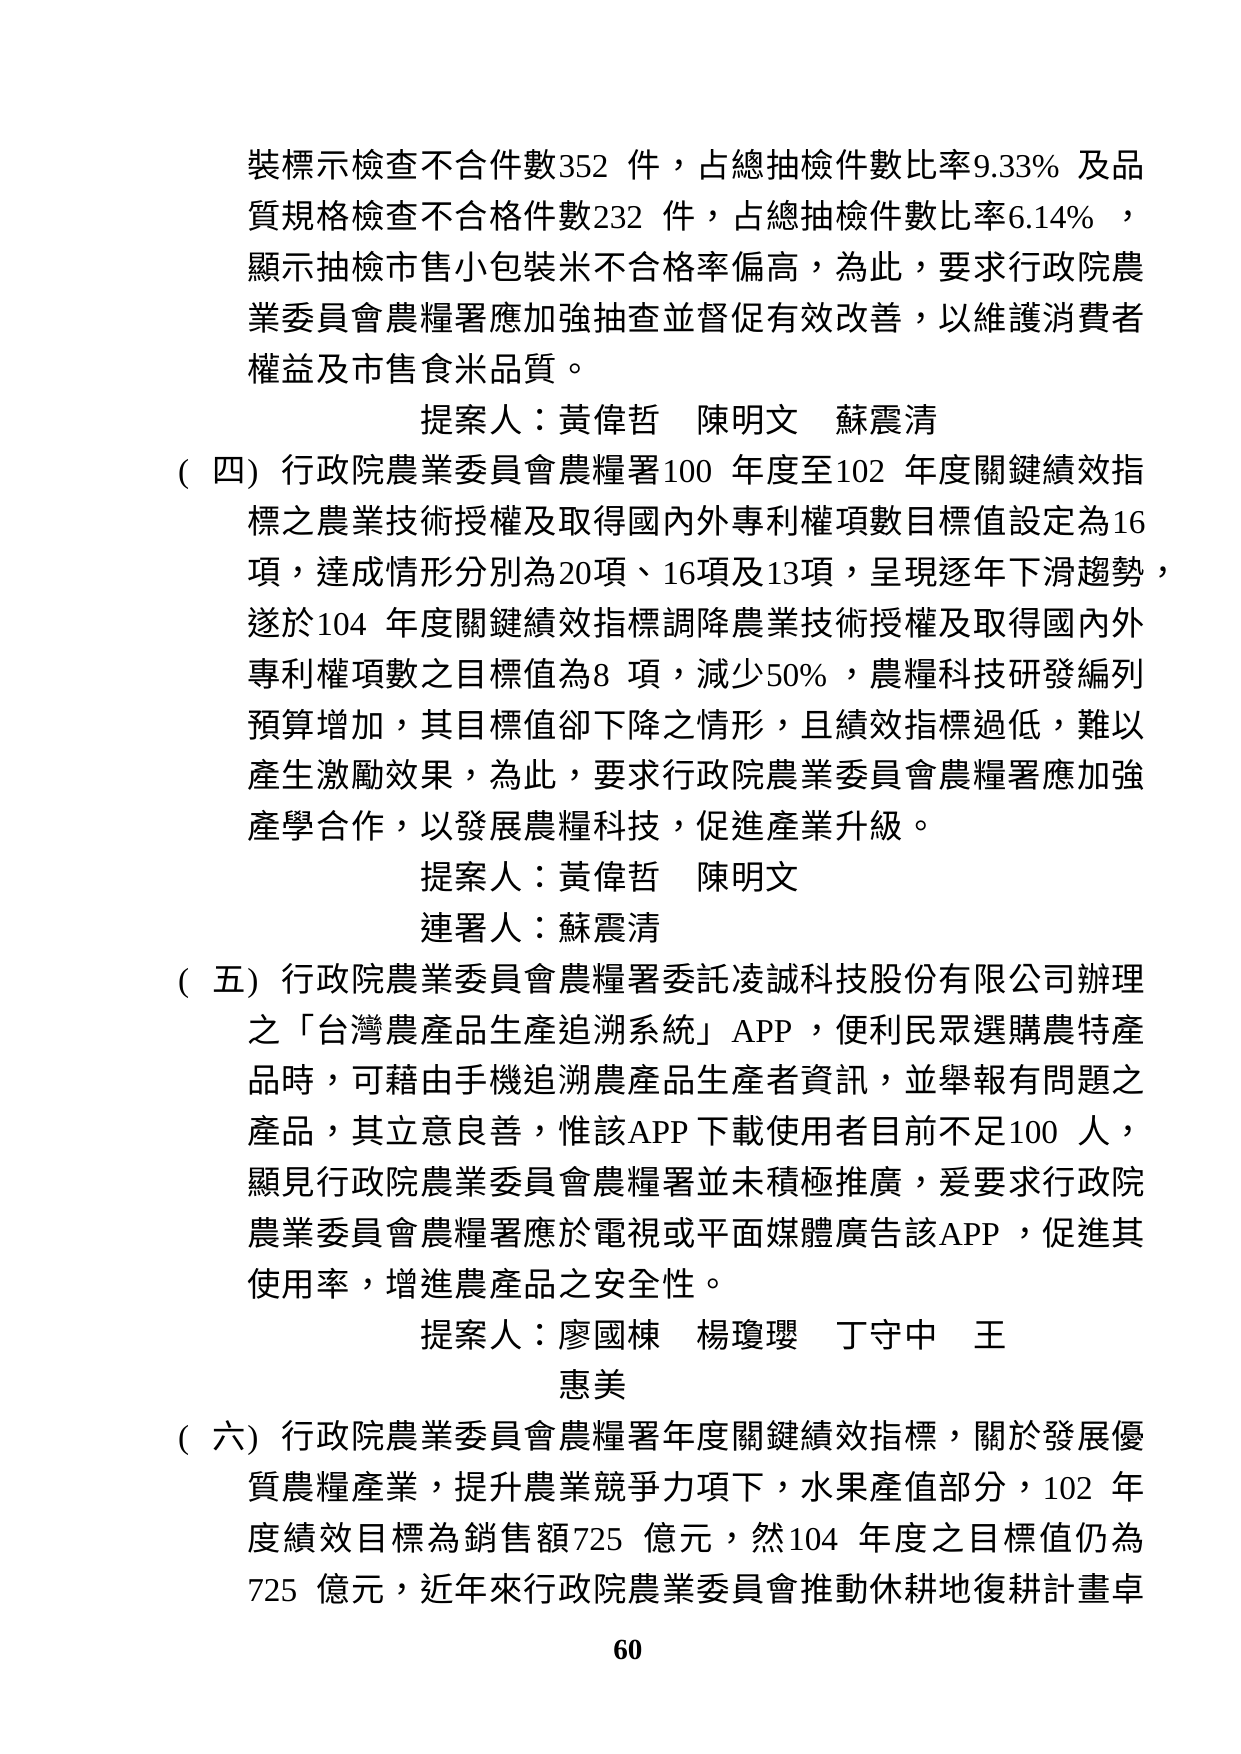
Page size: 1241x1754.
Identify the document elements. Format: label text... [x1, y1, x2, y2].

text 提案人：黃偉哲 陳明文 [386, 849, 1042, 900]
text (四)行政院農業委員會農糧署100年度至102年度關鍵績效指標之農業技術授權及取得國內外專利權項數目標值設定為16項，達成情形分別為20項、16項及13項，呈現逐年下滑趨勢，遂於104年度關鍵績效指標調降農業技術授權及取得國內外專利權項數之目標值為8項，減少50%，農糧科技研發編列預算增加，其目標值卻下降之情形，且績效指標過低，難以產生激勵效果，為此，要求行政院農業委員會農糧署應加強產學合作，以發展農糧科技，促進產業升級。 [161, 443, 1146, 849]
text 提案人：廖國棟 楊瓊瓔 丁守中 王惠美 [386, 1307, 1042, 1409]
text 連署人：蘇震清 [386, 900, 1042, 951]
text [161, 138, 1146, 392]
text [161, 1409, 1146, 1612]
text 提案人：黃偉哲 陳明文 蘇震清 [386, 392, 1042, 443]
text (五)行政院農業委員會農糧署委託凌誠科技股份有限公司辦理之「台灣農產品生產追溯系統」APP，便利民眾選購農特產品時，可藉由手機追溯農產品生產者資訊，並舉報有問題之產品，其立意良善，惟該APP下載使用者目前不足100人，顯見行政院農業委員會農糧署並未積極推廣，爰要求行政院農業委員會農糧署應於電視或平面媒體廣告該APP，促進其使用率，增進農產品之安全性。 [161, 951, 1146, 1307]
